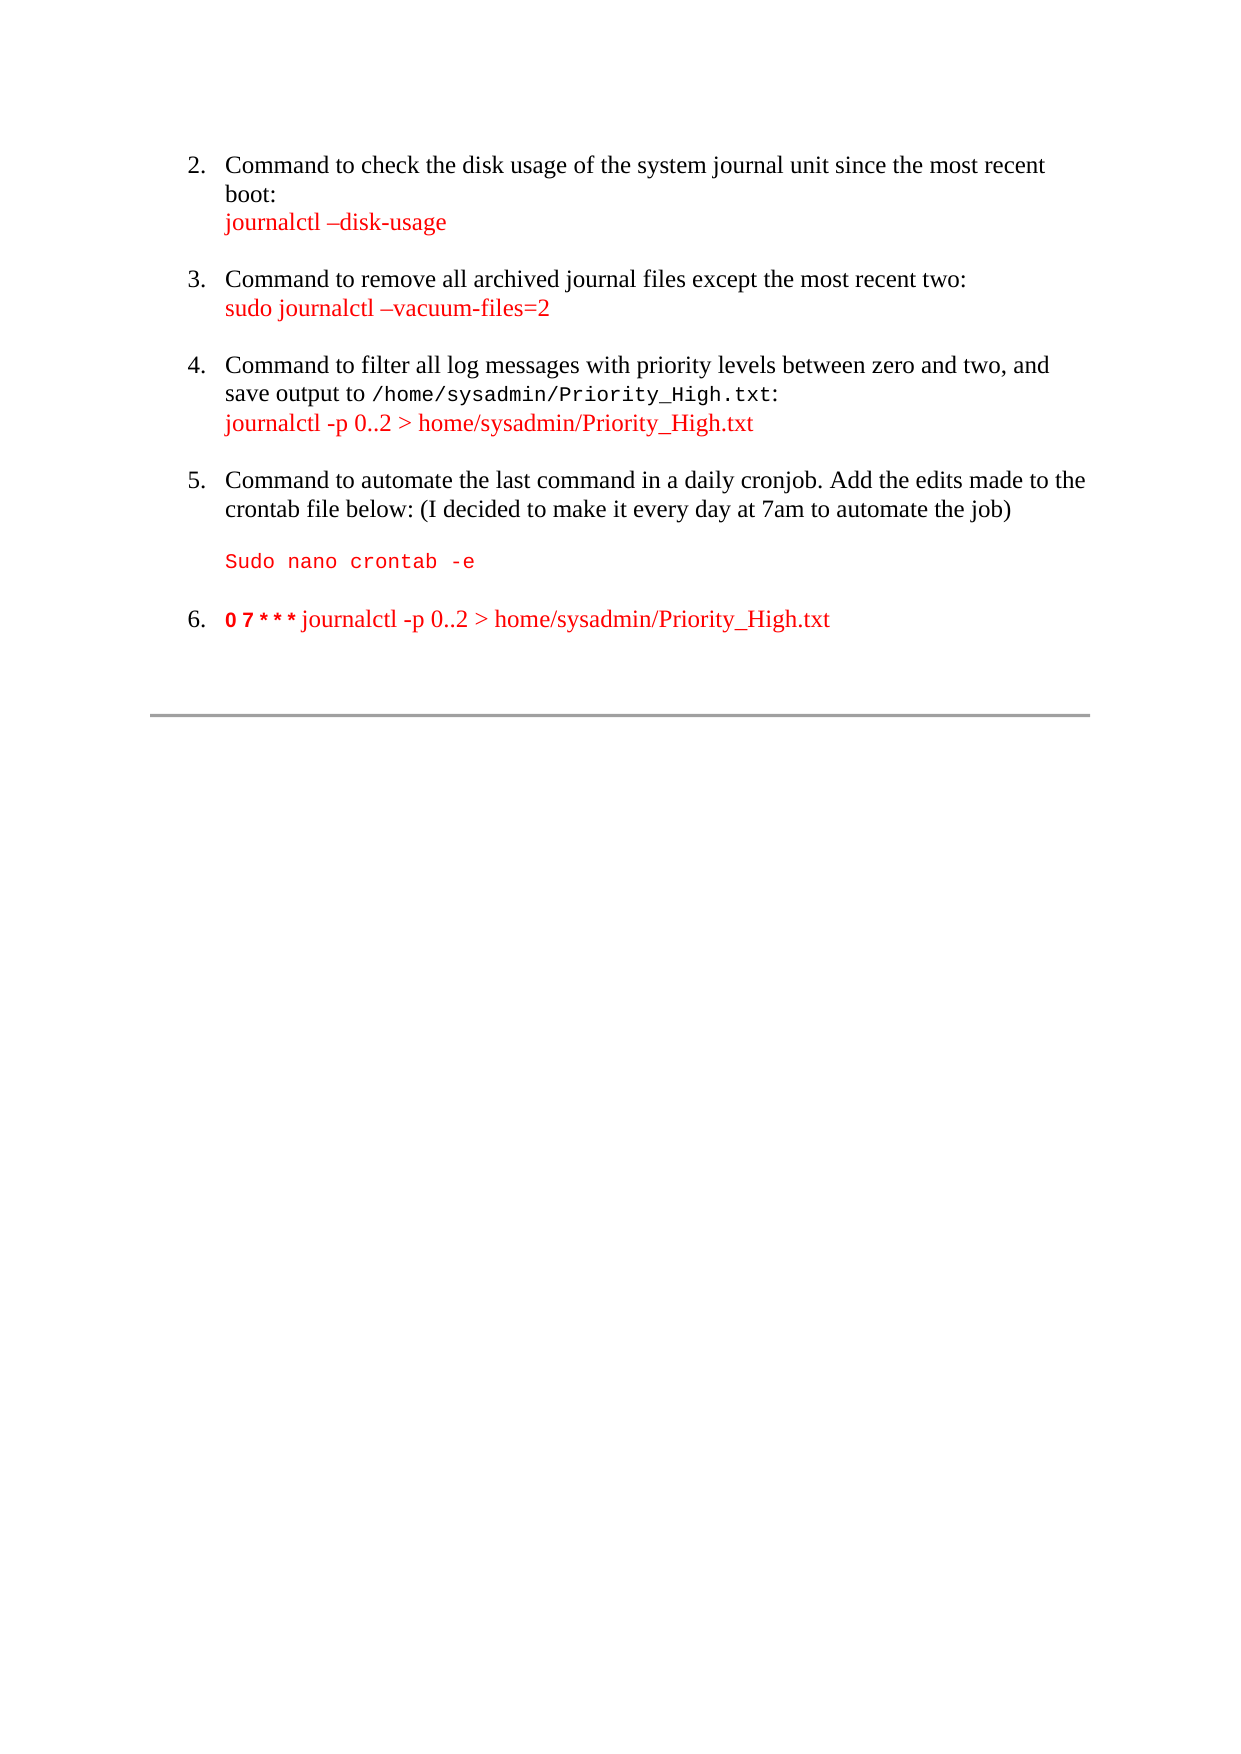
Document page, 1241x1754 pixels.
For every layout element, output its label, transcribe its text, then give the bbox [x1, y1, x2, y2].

list Command to automate the last command in a daily cronjob. Add the edits made to the crontab file below: (I decided to make it every day at 7am to automate the job) [187, 465, 1090, 522]
text Sudo nano crontab -e [225, 552, 1090, 575]
list 0 7 * * * journalctl -p 0..2 > home/sysadmin/Priority_High.txt [187, 604, 1090, 661]
list Command to check the disk usage of the system journal unit since the most recent boot: journalctl –disk-usage [187, 150, 1090, 264]
list Command to filter all log messages with priority levels between zero and two, and save output to /home/sysadmin/Priority_High.txt: journalctl -p 0..2 > home/sysadmin/Priority_High.txt [187, 350, 1090, 465]
list Command to remove all archived journal files except the most recent two: sudo journalctl –vacuum-files=2 [187, 264, 1090, 350]
